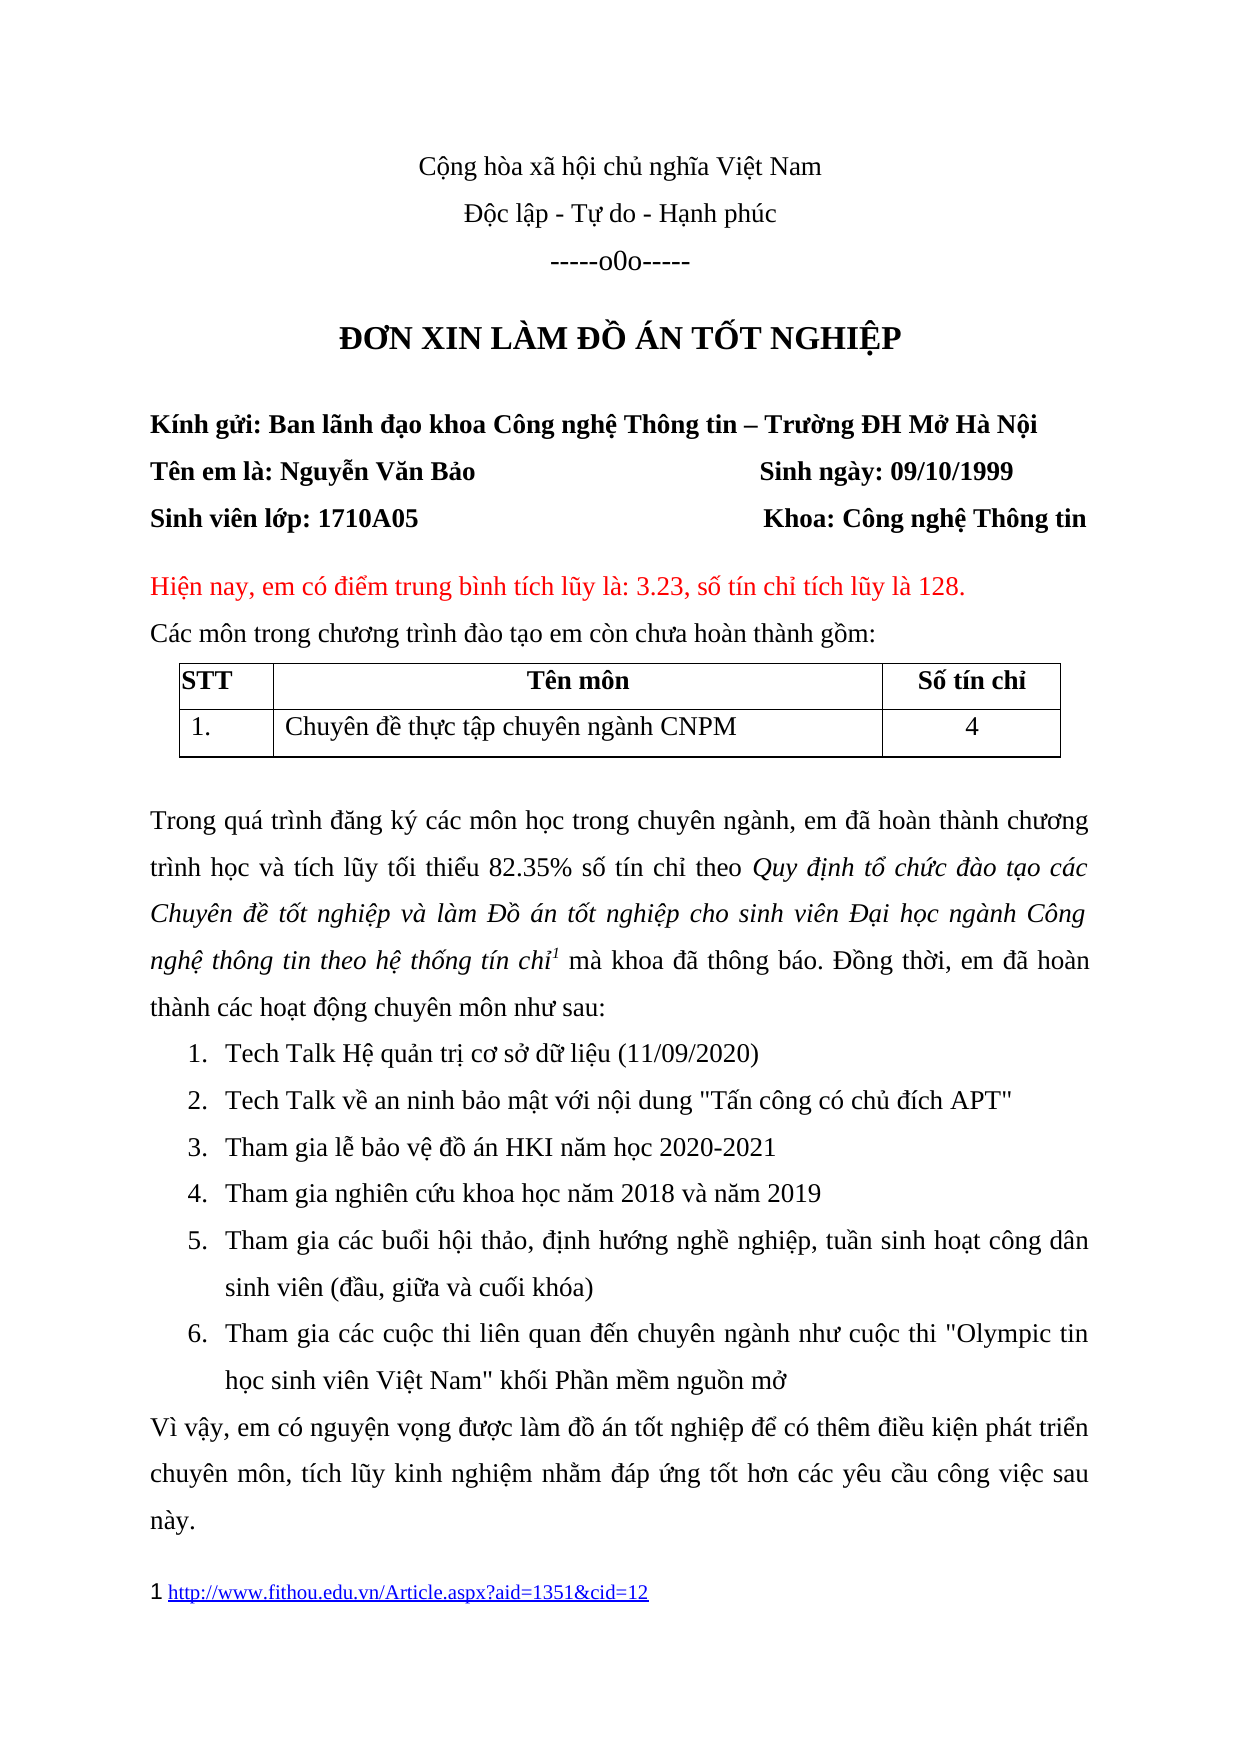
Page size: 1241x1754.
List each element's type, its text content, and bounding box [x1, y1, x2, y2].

table_cell Chuyên đề thực tập chuyên ngành CNPM [274, 710, 882, 756]
list Tech Talk về an ninh bảo mật với nội dung "Tấn công có chủ đích APT" [187, 1084, 1090, 1115]
text Độc lập - Tự do - Hạnh phúc [150, 197, 1090, 228]
subtitle ĐƠN XIN LÀM ĐỒ ÁN TỐT NGHIỆP [150, 319, 1090, 357]
table_header Số tín chỉ [883, 664, 1060, 709]
list Tham gia các buổi hội thảo, định hướng nghề nghiệp, tuần sinh hoạt công dân sinh viên (đầu, giữa và cuối khóa) [187, 1224, 1090, 1302]
table_cell [180, 710, 273, 756]
text Kính gửi: Ban lãnh đạo khoa Công nghệ Thông tin – Trường ĐH Mở Hà Nội [150, 408, 1090, 439]
table_header STT [180, 664, 273, 709]
list Tham gia lễ bảo vệ đồ án HKI năm học 2020-2021 [187, 1131, 1090, 1162]
text Hiện nay, em có điểm trung bình tích lũy là: 3.23, số tín chỉ tích lũy là 128. [150, 570, 1090, 601]
text Trong quá trình đăng ký các môn học trong chuyên ngành, em đã hoàn thành chương trình học và tích lũy tối thiểu 82.35% số tín chỉ theo Quy định tổ chức đào tạo các Chuyên đề tốt nghiệp và làm Đồ án tốt nghiệp cho sinh viên Đại học ngành Công nghệ thông tin theo hệ thống tín chỉ mà khoa đã thông báo. Đồng thời, em đã hoàn thành các hoạt động chuyên môn như sau: [150, 757, 1090, 1022]
text Các môn trong chương trình đào tạo em còn chưa hoàn thành gồm: [150, 617, 1090, 648]
list Tham gia nghiên cứu khoa học năm 2018 và năm 2019 [187, 1177, 1090, 1208]
text Cộng hòa xã hội chủ nghĩa Việt Nam [150, 150, 1090, 181]
text Vì vậy, em có nguyện vọng được làm đồ án tốt nghiệp để có thêm điều kiện phát triển chuyên môn, tích lũy kinh nghiệm nhằm đáp ứng tốt hơn các yêu cầu công việc sau này. [150, 1411, 1090, 1535]
text Tên em là: Nguyễn Văn Bảo Sinh ngày: 09/10/1999 [150, 455, 1090, 486]
text -----o0o----- [150, 243, 1090, 277]
list Tech Talk Hệ quản trị cơ sở dữ liệu (11/09/2020) [187, 1037, 1090, 1068]
text Sinh viên lớp: 1710A05 Khoa: Công nghệ Thông tin [150, 502, 1090, 533]
table_cell 4 [883, 710, 1060, 756]
table_header Tên môn [274, 664, 882, 709]
list Tham gia các cuộc thi liên quan đến chuyên ngành như cuộc thi "Olympic tin học sinh viên Việt Nam" khối Phần mềm nguồn mở [187, 1317, 1090, 1395]
